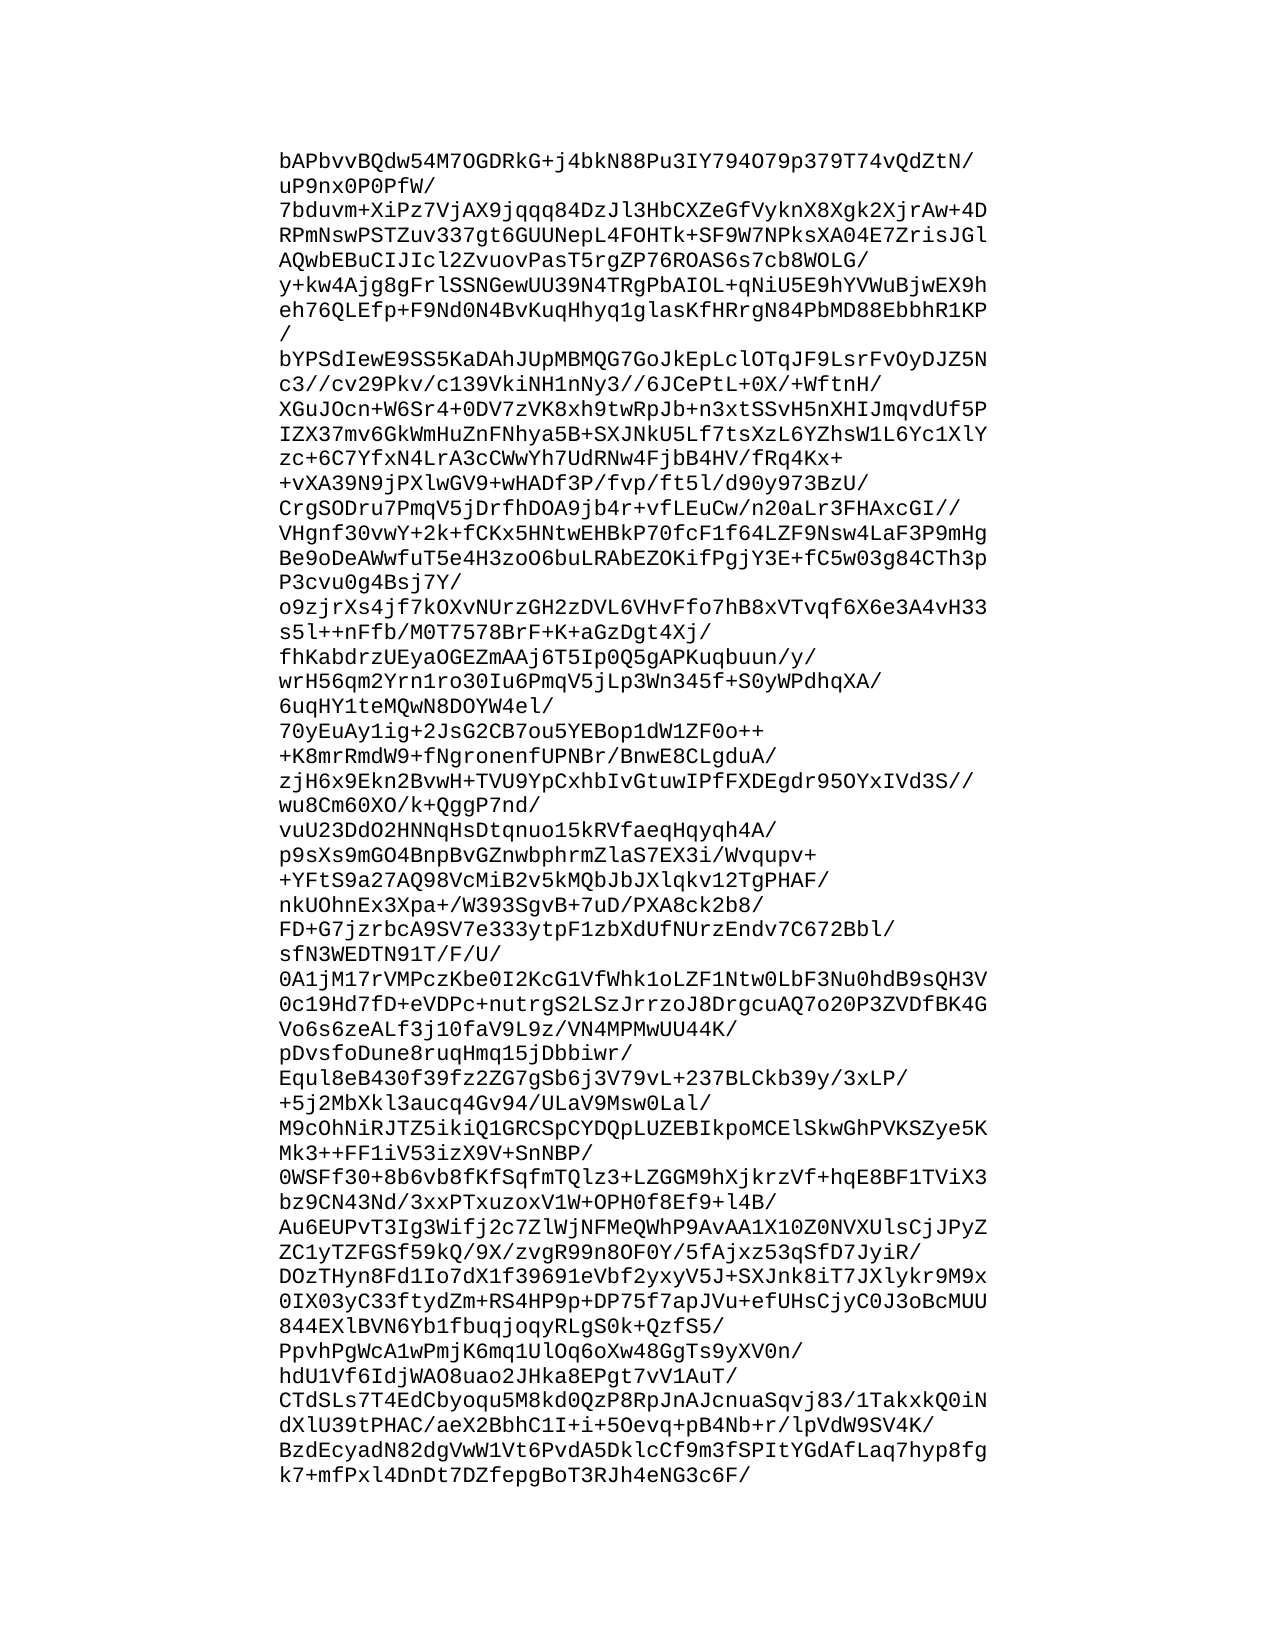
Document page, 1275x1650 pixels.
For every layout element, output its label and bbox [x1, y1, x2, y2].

text [278, 150, 996, 1489]
